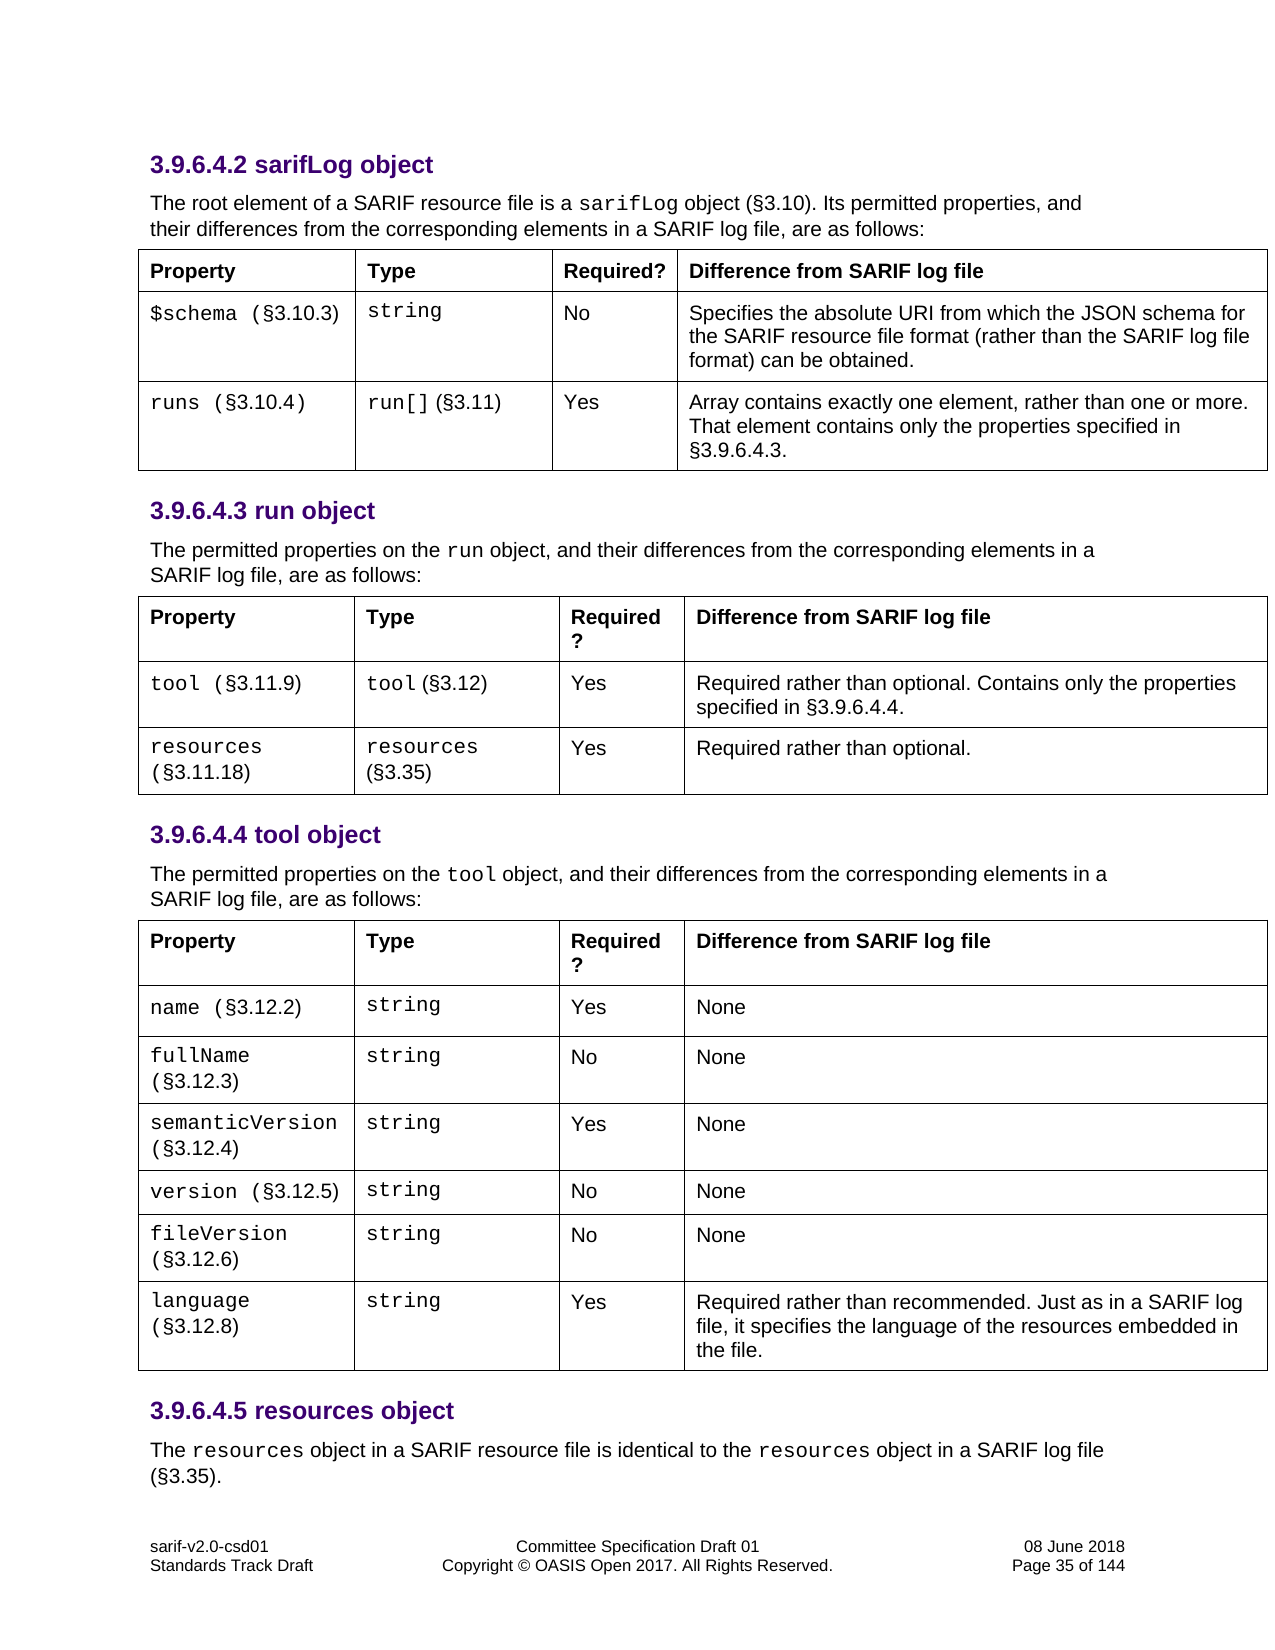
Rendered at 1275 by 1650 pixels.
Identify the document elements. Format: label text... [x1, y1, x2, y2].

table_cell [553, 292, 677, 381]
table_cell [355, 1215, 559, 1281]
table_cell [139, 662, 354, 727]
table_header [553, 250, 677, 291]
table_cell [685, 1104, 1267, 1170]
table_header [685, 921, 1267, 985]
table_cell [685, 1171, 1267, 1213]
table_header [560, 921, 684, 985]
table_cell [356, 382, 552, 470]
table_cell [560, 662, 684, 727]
subtitle tool object [150, 820, 1125, 849]
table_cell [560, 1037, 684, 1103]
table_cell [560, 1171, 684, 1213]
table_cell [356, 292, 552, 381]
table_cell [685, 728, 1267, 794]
text The resources object in a SARIF resource file is identical to the resources object in a SARIF log file (§3.35). [150, 1438, 1125, 1487]
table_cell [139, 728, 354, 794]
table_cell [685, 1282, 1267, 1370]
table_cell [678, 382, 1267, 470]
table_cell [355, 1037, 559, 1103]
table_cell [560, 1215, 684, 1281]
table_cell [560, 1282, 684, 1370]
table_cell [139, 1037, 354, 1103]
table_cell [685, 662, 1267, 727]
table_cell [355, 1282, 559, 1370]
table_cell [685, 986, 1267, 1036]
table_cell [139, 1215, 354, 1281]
subtitle sarifLog object [150, 150, 1125, 179]
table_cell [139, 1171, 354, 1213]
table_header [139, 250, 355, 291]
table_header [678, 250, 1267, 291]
text The permitted properties on the tool object, and their differences from the corresponding elements in a SARIF log file, are as follows: [150, 861, 1125, 911]
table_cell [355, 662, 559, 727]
subtitle resources object [150, 1396, 1125, 1425]
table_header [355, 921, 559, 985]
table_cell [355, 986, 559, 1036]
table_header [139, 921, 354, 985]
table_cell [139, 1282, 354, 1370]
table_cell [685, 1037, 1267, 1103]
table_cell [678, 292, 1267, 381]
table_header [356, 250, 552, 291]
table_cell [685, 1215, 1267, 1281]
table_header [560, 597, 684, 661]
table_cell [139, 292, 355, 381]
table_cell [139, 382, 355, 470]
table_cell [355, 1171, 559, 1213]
text The root element of a SARIF resource file is a sarifLog object (§3.10). Its permitted properties, and their differences from the corresponding elements in a SARIF log file, are as follows: [150, 191, 1125, 241]
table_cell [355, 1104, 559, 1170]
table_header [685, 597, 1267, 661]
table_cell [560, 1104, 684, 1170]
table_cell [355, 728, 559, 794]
subtitle run object [150, 496, 1125, 525]
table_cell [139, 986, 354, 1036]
text The permitted properties on the run object, and their differences from the corresponding elements in a SARIF log file, are as follows: [150, 537, 1125, 587]
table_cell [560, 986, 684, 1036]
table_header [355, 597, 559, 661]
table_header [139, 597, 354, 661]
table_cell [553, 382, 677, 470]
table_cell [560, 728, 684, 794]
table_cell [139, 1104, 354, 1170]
